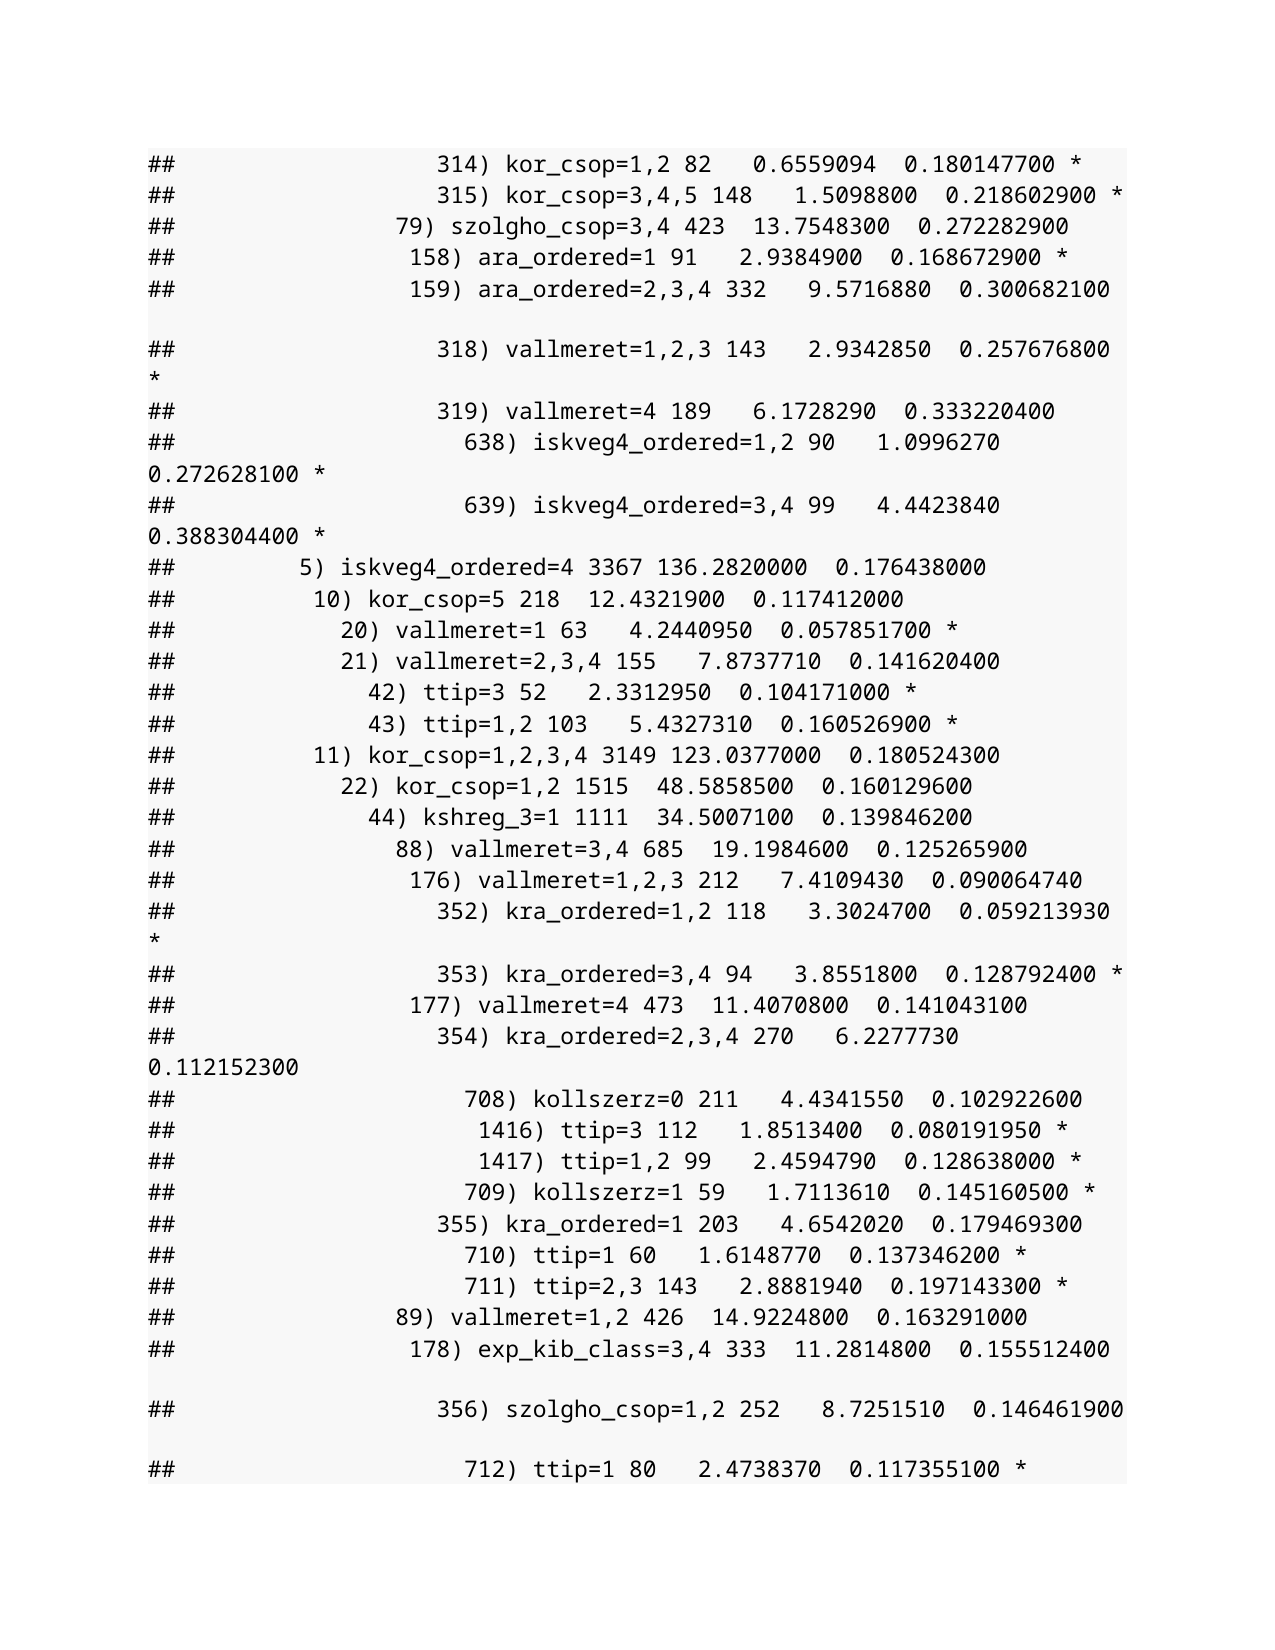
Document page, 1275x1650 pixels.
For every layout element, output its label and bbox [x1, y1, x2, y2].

text [148, 148, 1127, 1484]
